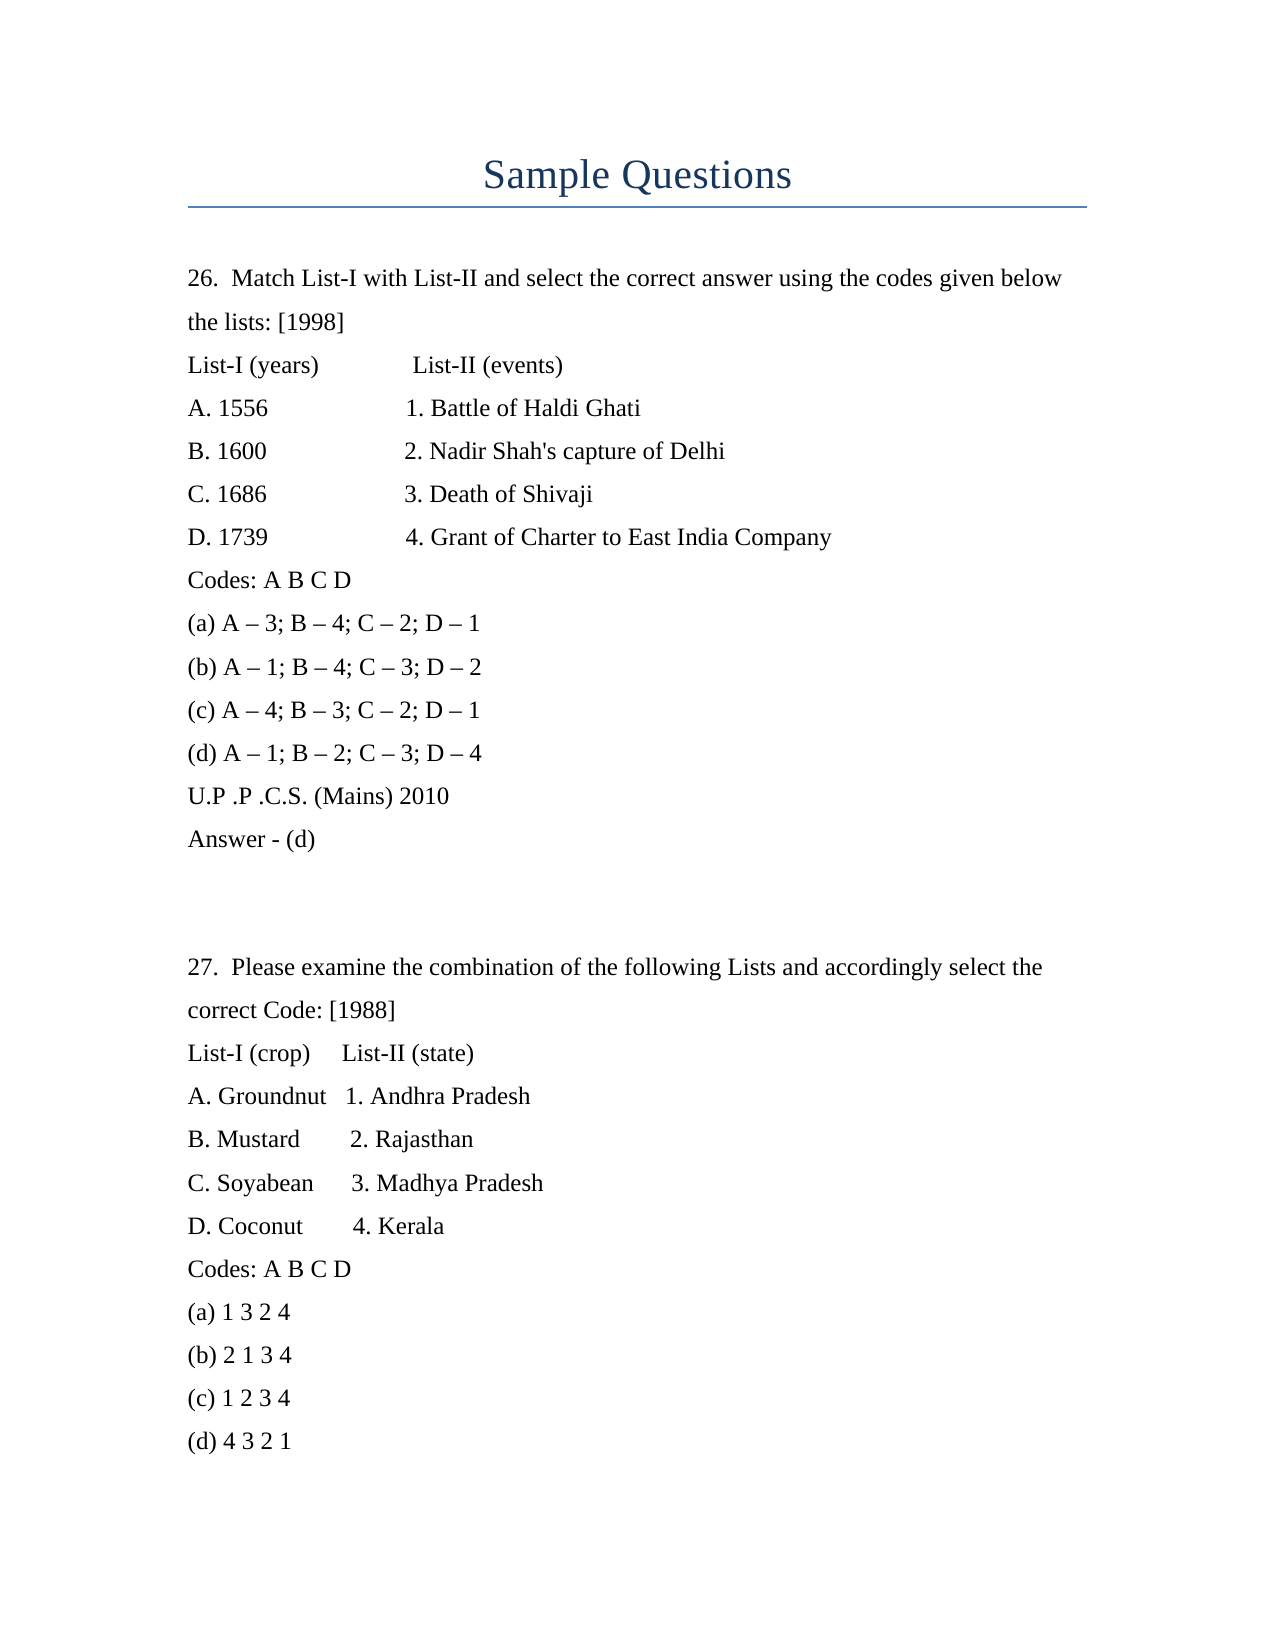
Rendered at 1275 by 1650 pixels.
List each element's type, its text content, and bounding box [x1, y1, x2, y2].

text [187, 952, 1087, 1455]
text 26. Match List-I with List-II and select the correct answer using the codes given below the lists: [1998] List-I (years) List-II (events) A. 1556 1. Battle of Haldi Ghati B. 1600 2. Nadir Shah's capture of Delhi C. 1686 3. Death of Shivaji D. 1739 4. Grant of Charter to East India Company Codes: A B C D (a) A – 3; B – 4; C – 2; D – 1 (b) A – 1; B – 4; C – 3; D – 2 (c) A – 4; B – 3; C – 2; D – 1 (d) A – 1; B – 2; C – 3; D – 4 U.P .P .C.S. (Mains) 2010 Answer - (d) [187, 263, 1087, 853]
title Sample Questions [187, 150, 1087, 208]
